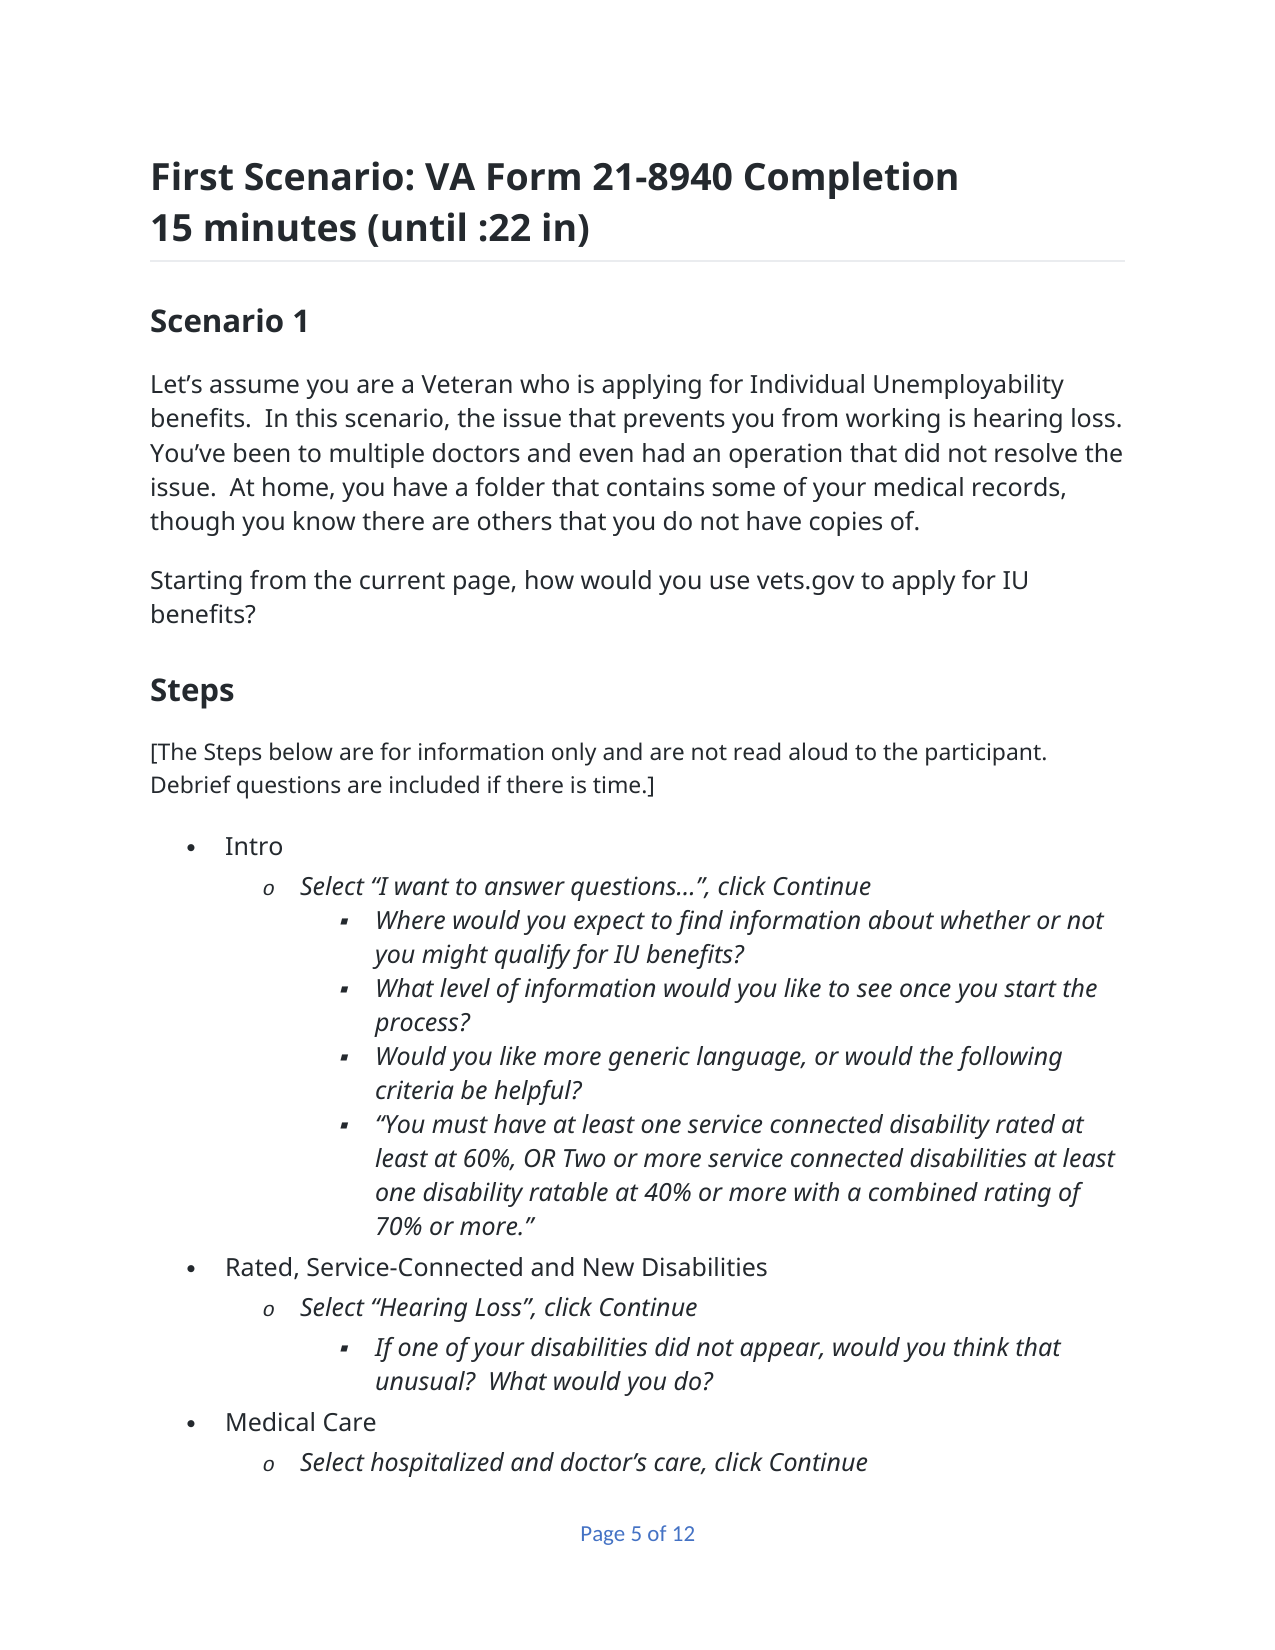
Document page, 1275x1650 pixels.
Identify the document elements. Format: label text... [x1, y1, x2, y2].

text Scenario 1 [150, 299, 1125, 342]
list Select “Hearing Loss”, click Continue [262, 1290, 1125, 1324]
text [The Steps below are for information only and are not read aloud to the participant. Debrief questions are included if there is time.] [150, 736, 1125, 801]
list Intro [187, 828, 1125, 862]
text Starting from the current page, how would you use vets.gov to apply for IU benefits? [150, 562, 1125, 631]
text Let’s assume you are a Veteran who is applying for Individual Unemployability benefits. In this scenario, the issue that prevents you from working is hearing loss. You’ve been to multiple doctors and even had an operation that did not resolve the issue. At home, you have a folder that contains some of your medical records, though you know there are others that you do not have copies of. [150, 367, 1125, 537]
list If one of your disabilities did not appear, would you think that unusual? What would you do? [337, 1330, 1125, 1398]
list Would you like more generic language, or would the following criteria be helpful? [337, 1039, 1125, 1107]
list “You must have at least one service connected disability rated at least at 60%, OR Two or more service connected disabilities at least one disability ratable at 40% or more with a combined rating of 70% or more.” [337, 1107, 1125, 1243]
list Select “I want to answer questions…”, click Continue [262, 868, 1125, 902]
list Select hospitalized and doctor’s care, click Continue [262, 1445, 1125, 1479]
list Where would you expect to find information about whether or not you might qualify for IU benefits? [337, 902, 1125, 971]
list Rated, Service-Connected and New Disabilities [187, 1249, 1125, 1283]
text Steps [150, 668, 1125, 711]
list What level of information would you like to see once you start the process? [337, 971, 1125, 1039]
text First Scenario: VA Form 21-8940 Completion 15 minutes (until :22 in) [150, 150, 1125, 260]
list Medical Care [187, 1404, 1125, 1438]
